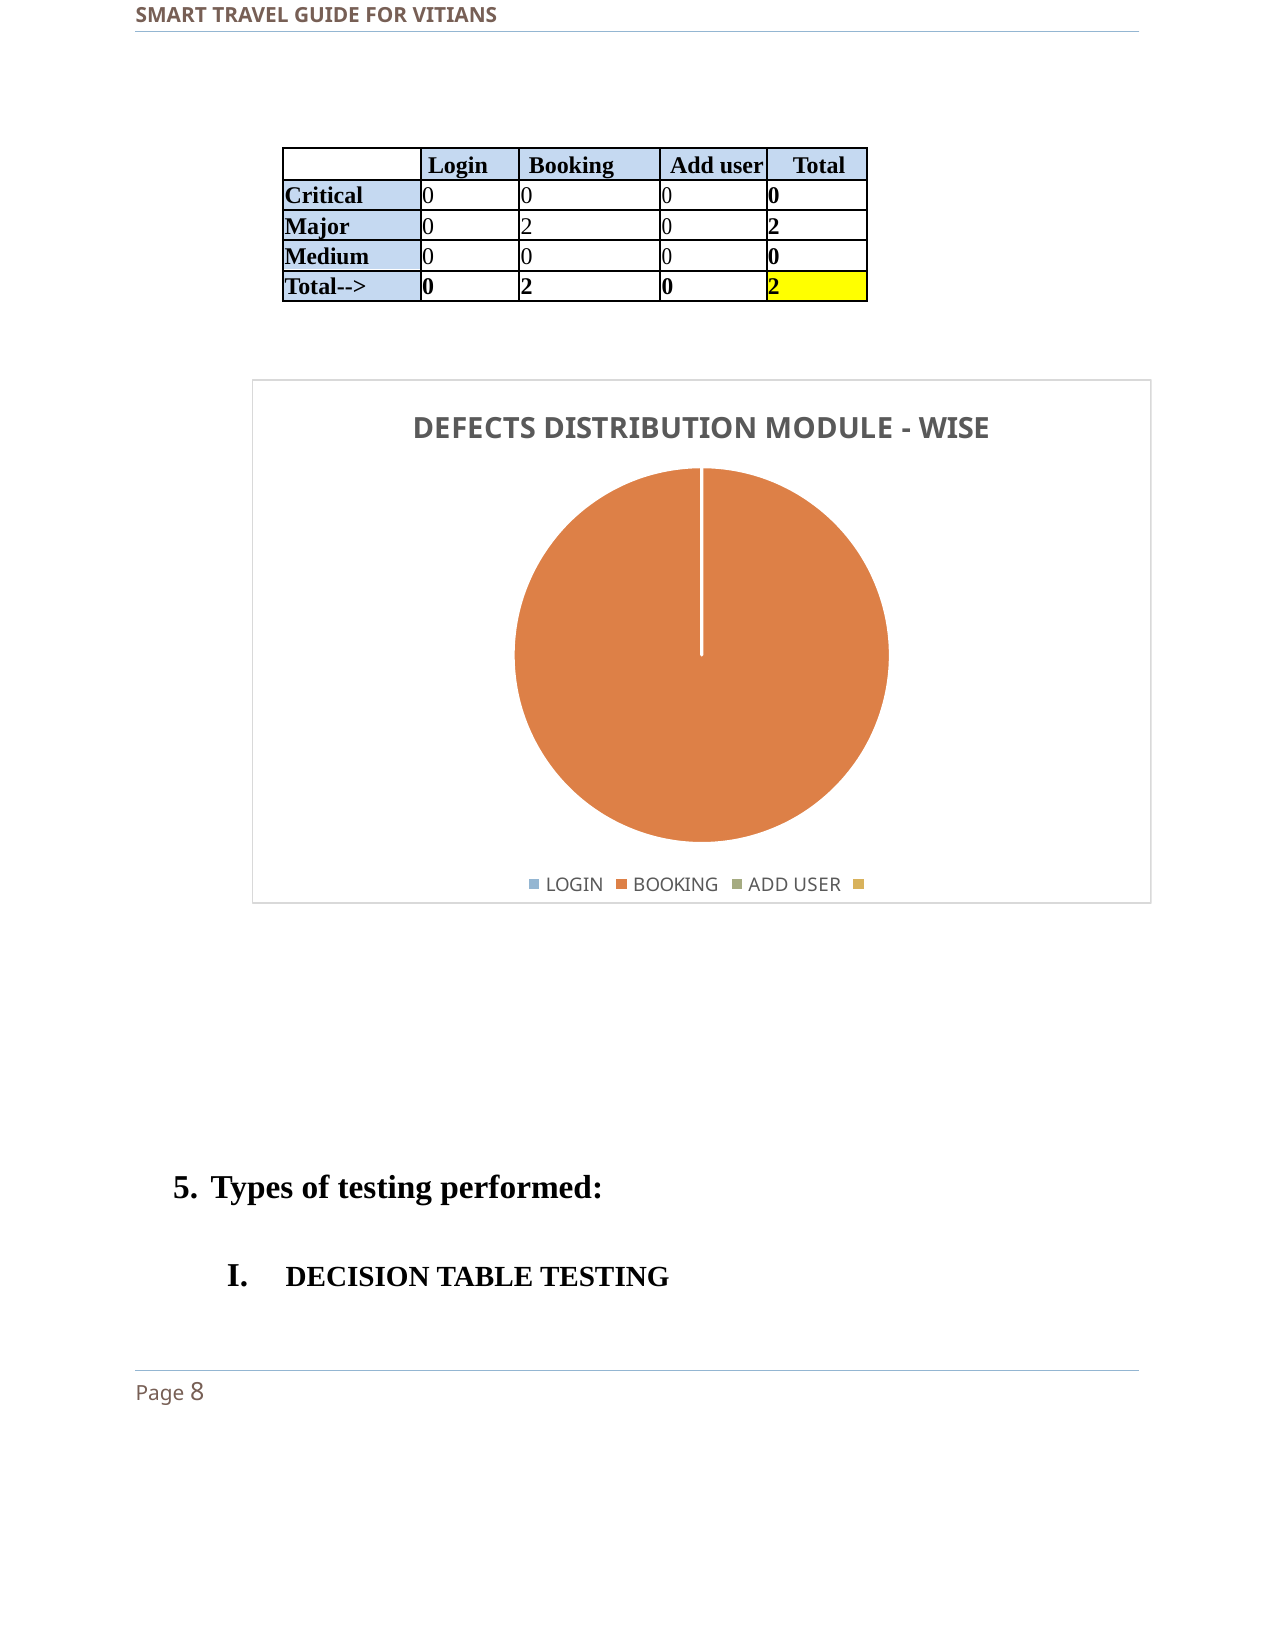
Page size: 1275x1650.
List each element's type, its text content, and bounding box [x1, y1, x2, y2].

table_header Booking [520, 149, 659, 179]
table_cell 0 [768, 181, 866, 209]
table_cell 2 [520, 272, 659, 300]
table_cell 0 [422, 241, 518, 269]
table_cell 0 [422, 211, 518, 239]
table_cell 2 [520, 211, 659, 239]
table_cell 0 [661, 272, 766, 300]
table_cell 0 [661, 211, 766, 239]
table_header [284, 149, 420, 179]
table_cell Medium [284, 241, 420, 269]
table_cell 0 [422, 181, 518, 209]
table_cell 0 [520, 241, 659, 269]
table_cell 0 [661, 241, 766, 269]
table_cell 0 [661, 181, 766, 209]
list DECISION TABLE TESTING [248, 1255, 1139, 1294]
table_cell 0 [422, 272, 518, 300]
list Types of testing performed: [173, 1167, 1139, 1206]
table_cell 2 [768, 272, 866, 300]
table_header Login [422, 149, 518, 179]
table_cell 0 [520, 181, 659, 209]
table_header Add user [661, 149, 766, 179]
table_header Total [768, 149, 866, 179]
table_cell Critical [284, 181, 420, 209]
table_cell Major [284, 211, 420, 239]
table_cell 2 [768, 211, 866, 239]
table_cell 0 [768, 241, 866, 269]
table_cell Total--> [284, 272, 420, 300]
